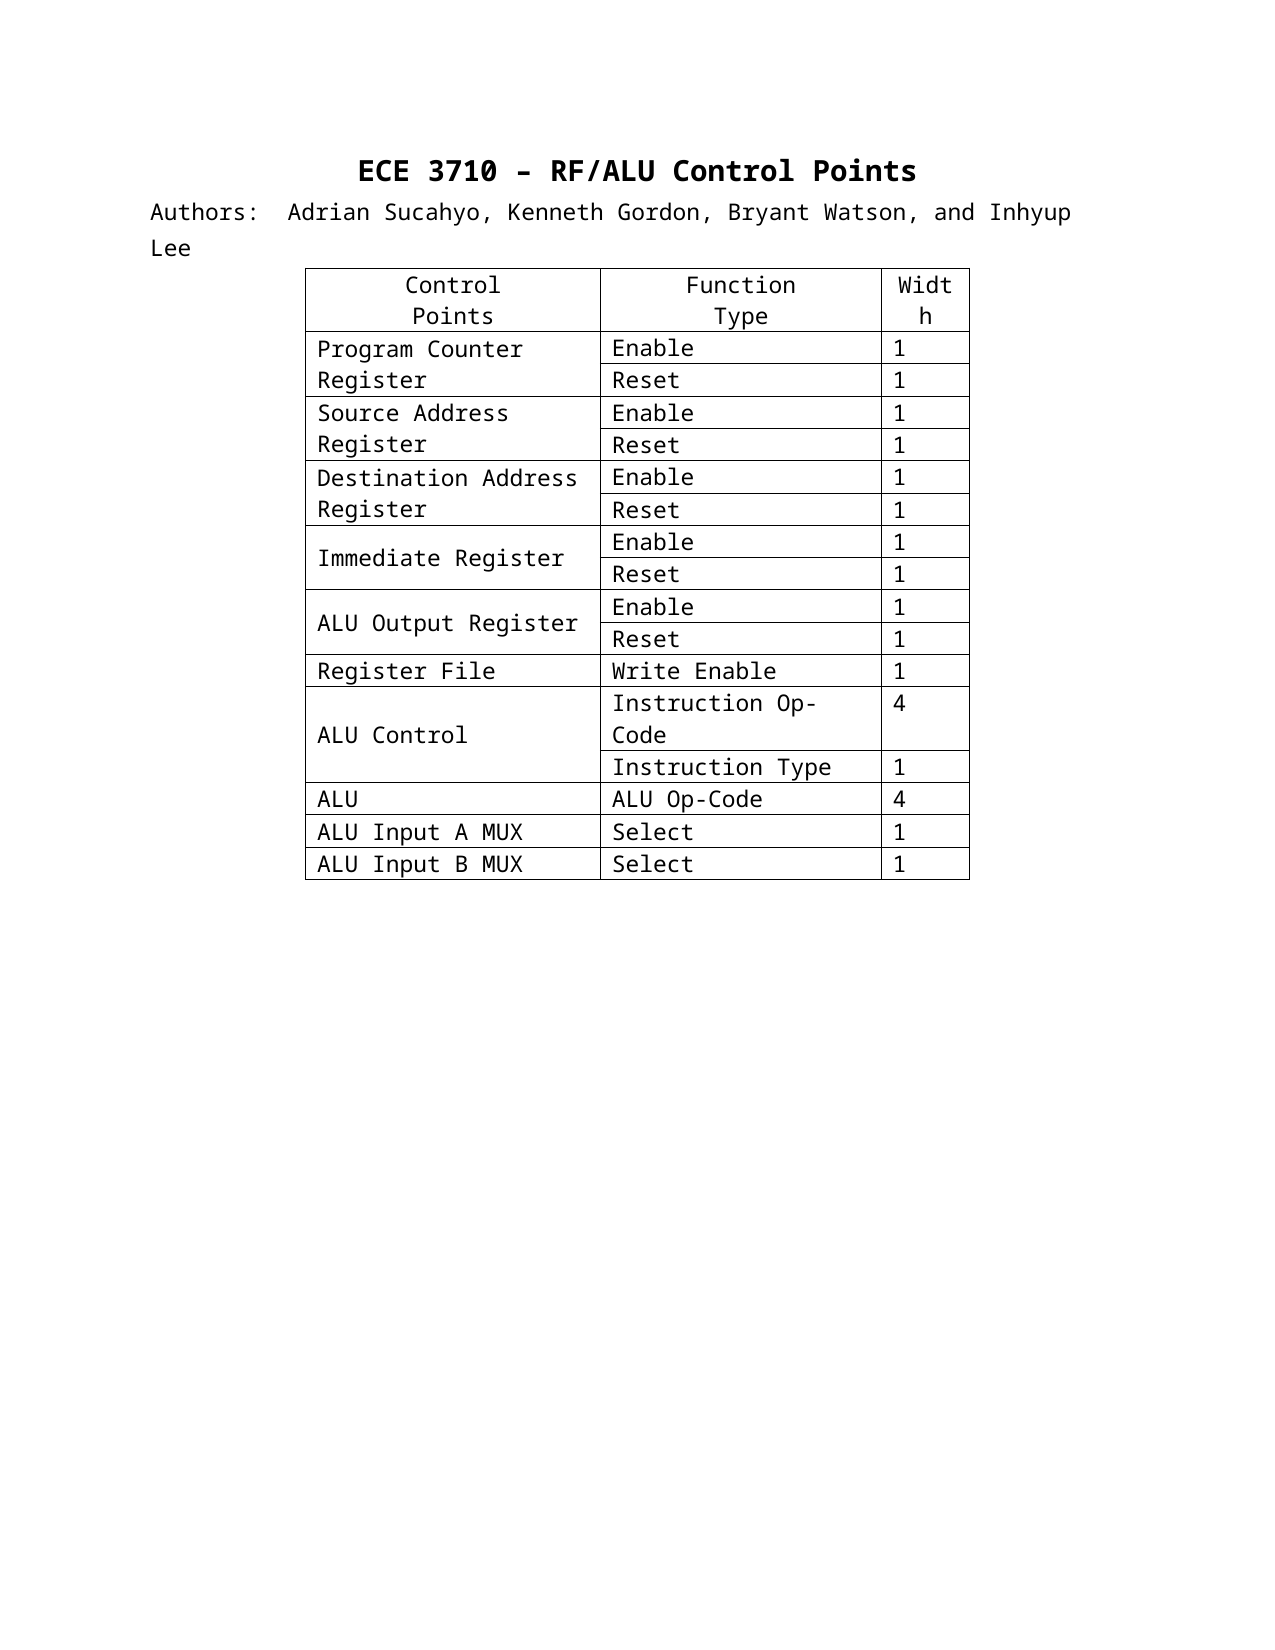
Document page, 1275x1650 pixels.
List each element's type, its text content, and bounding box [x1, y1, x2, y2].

table_cell Destination Address Register [306, 461, 600, 525]
table_cell Enable [601, 332, 881, 363]
table_cell ALU Input B MUX [306, 848, 600, 879]
table_cell Enable [601, 397, 881, 428]
table_header Control Points [306, 269, 600, 331]
table_cell ALU [306, 783, 600, 814]
table_cell 1 [882, 461, 969, 492]
table_cell 1 [882, 623, 969, 654]
table_cell Reset [601, 429, 881, 460]
table_cell 1 [882, 751, 969, 782]
table_cell 1 [882, 526, 969, 557]
table_cell 1 [882, 332, 969, 363]
table_cell Register File [306, 655, 600, 686]
table_cell 1 [882, 494, 969, 525]
table_cell 1 [882, 815, 969, 847]
table_cell Reset [601, 494, 881, 525]
table_header Function Type [601, 269, 881, 331]
table_cell Immediate Register [306, 526, 600, 589]
table_cell 1 [882, 655, 969, 686]
table_cell ALU Op-Code [601, 783, 881, 814]
table_cell Reset [601, 558, 881, 589]
table_cell 4 [882, 687, 969, 750]
table_cell Program Counter Register [306, 332, 600, 396]
table_cell 1 [882, 429, 969, 460]
table_cell 1 [882, 558, 969, 589]
table_cell Select [601, 815, 881, 847]
table_cell Select [601, 848, 881, 879]
table_cell Reset [601, 364, 881, 396]
table_cell Source Address Register [306, 397, 600, 460]
table_cell Enable [601, 461, 881, 492]
table_cell Enable [601, 526, 881, 557]
table_cell ALU Control [306, 687, 600, 782]
table_header Width [882, 269, 969, 331]
table_cell Instruction Op-Code [601, 687, 881, 750]
table_cell 1 [882, 397, 969, 428]
table_cell 1 [882, 590, 969, 622]
table_cell ALU Input A MUX [306, 815, 600, 847]
table_cell ALU Output Register [306, 590, 600, 654]
table_cell 4 [882, 783, 969, 814]
table_cell Enable [601, 590, 881, 622]
table_cell Reset [601, 623, 881, 654]
table_cell Instruction Type [601, 751, 881, 782]
table_cell Write Enable [601, 655, 881, 686]
table_cell 1 [882, 364, 969, 396]
text ECE 3710 – RF/ALU Control Points [150, 150, 1125, 190]
table_cell 1 [882, 848, 969, 879]
text Authors: Adrian Sucahyo, Kenneth Gordon, Bryant Watson, and Inhyup Lee [150, 196, 1125, 263]
